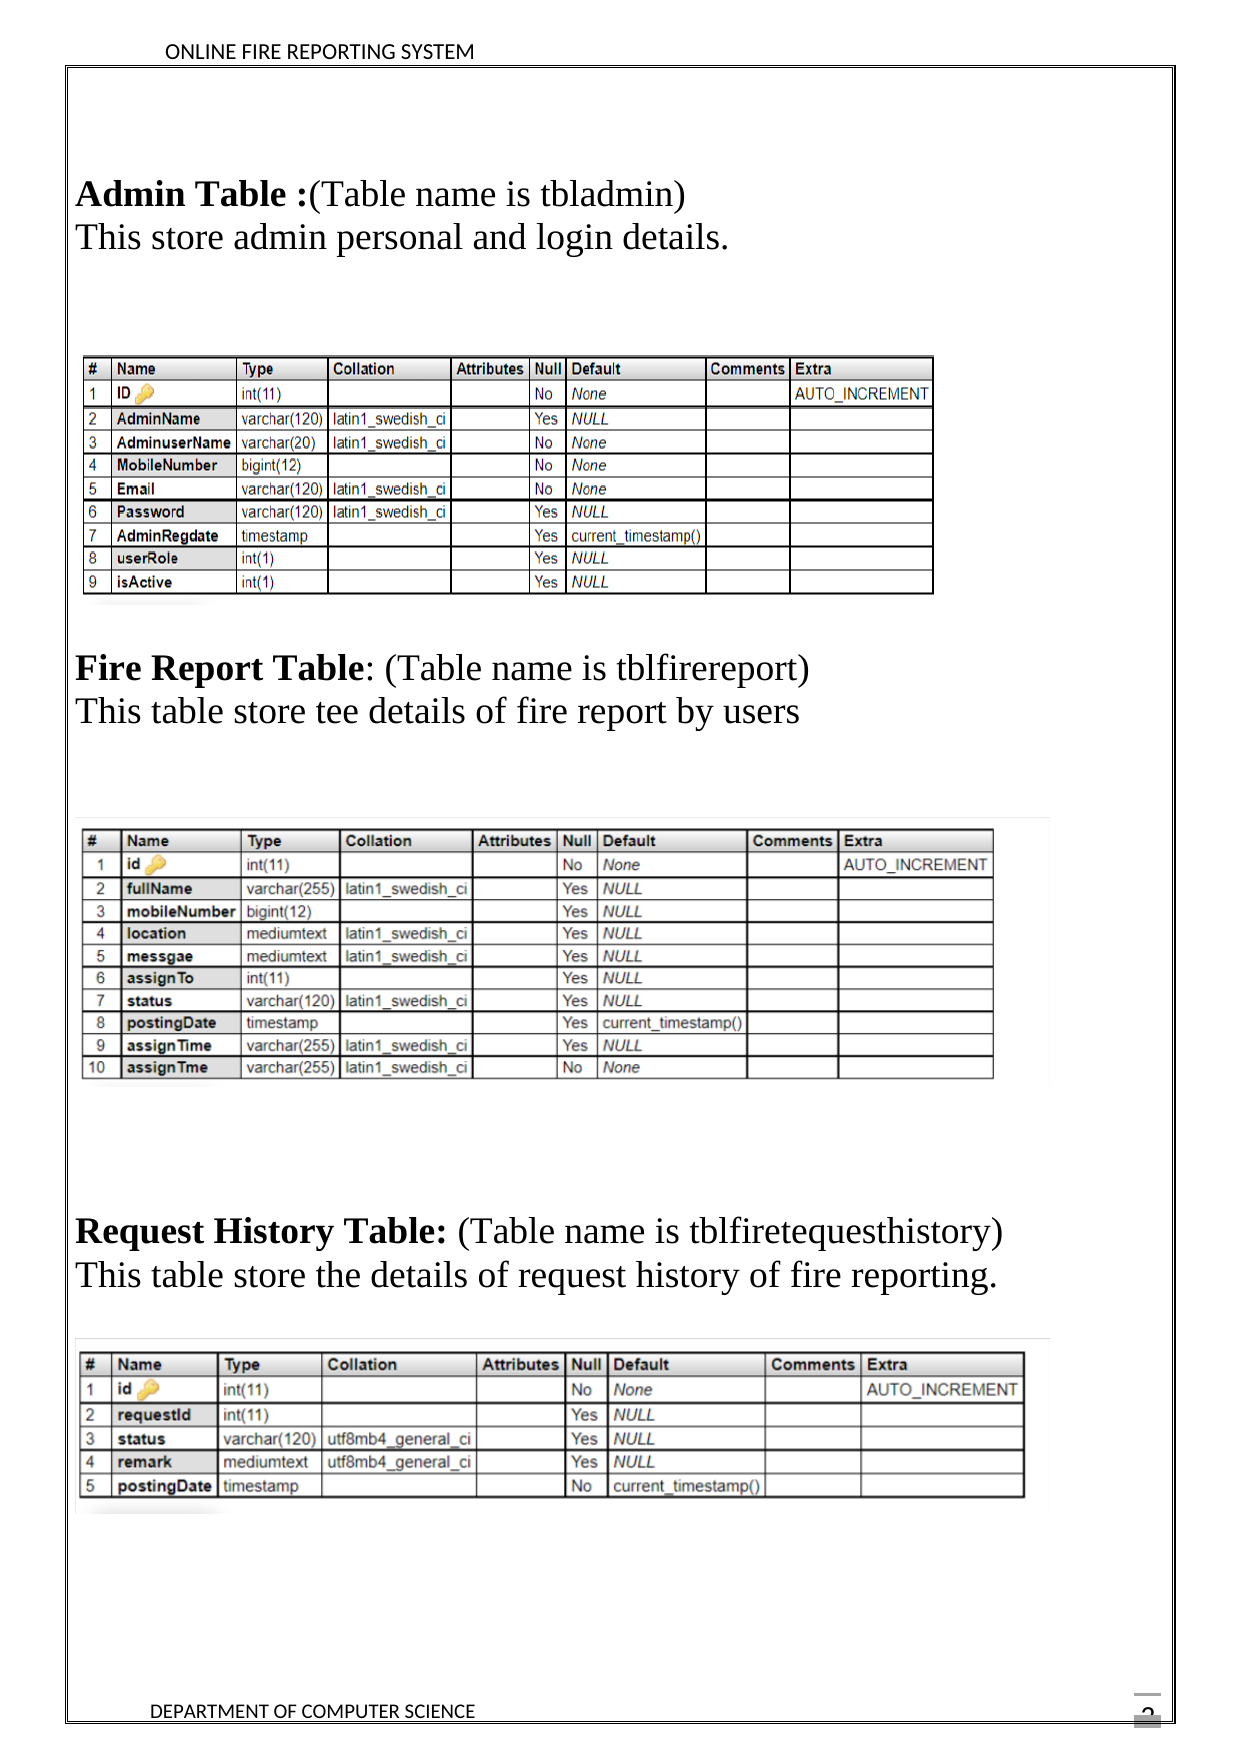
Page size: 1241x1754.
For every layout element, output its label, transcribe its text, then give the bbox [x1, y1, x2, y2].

picture [75, 817, 1050, 1087]
text This table store the details of request history of fire reporting. [75, 1252, 1090, 1295]
text Request History Table: (Table name is tblfiretequesthistory) [75, 1209, 1090, 1252]
picture [75, 1338, 1050, 1514]
text Fire Report Table: (Table name is tblfirereport) [75, 645, 1090, 688]
text This table store tee details of fire report by users [75, 688, 1090, 731]
picture [75, 344, 956, 605]
text This store admin personal and login details. [75, 215, 1090, 258]
text Admin Table :(Table name is tbladmin) [75, 172, 1090, 215]
